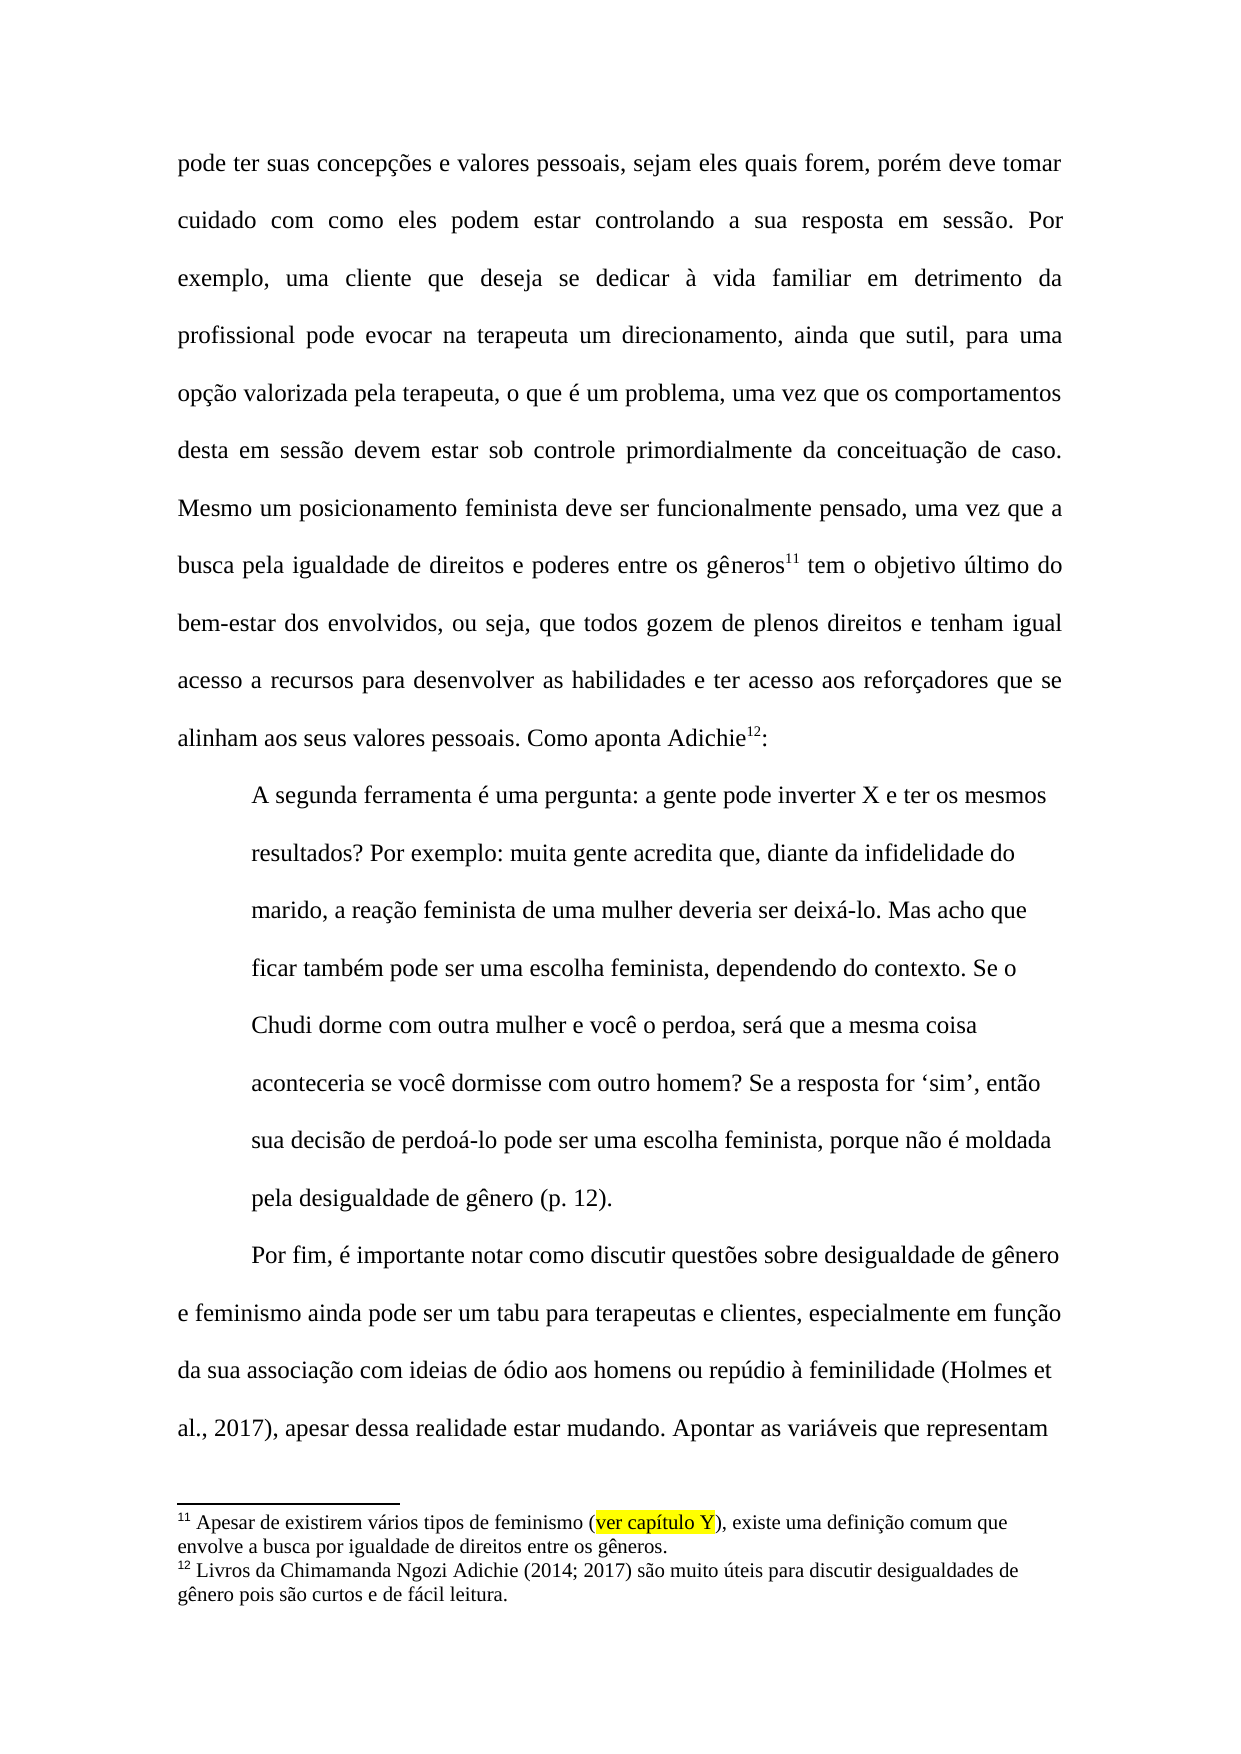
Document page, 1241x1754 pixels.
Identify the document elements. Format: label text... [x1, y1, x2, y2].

text A segunda ferramenta é uma pergunta: a gente pode inverter X e ter os mesmos resultados? Por exemplo: muita gente acredita que, diante da infidelidade do marido, a reação feminista de uma mulher deveria ser deixá-lo. Mas acho que ficar também pode ser uma escolha feminista, dependendo do contexto. Se o Chudi dorme com outra mulher e você o perdoa, será que a mesma coisa aconteceria se você dormisse com outro homem? Se a resposta for ‘sim’, então sua decisão de perdoá-lo pode ser uma escolha feminista, porque não é moldada pela desigualdade de gênero (p. 12). [251, 780, 1063, 1211]
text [177, 148, 1063, 751]
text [177, 1240, 1063, 1441]
